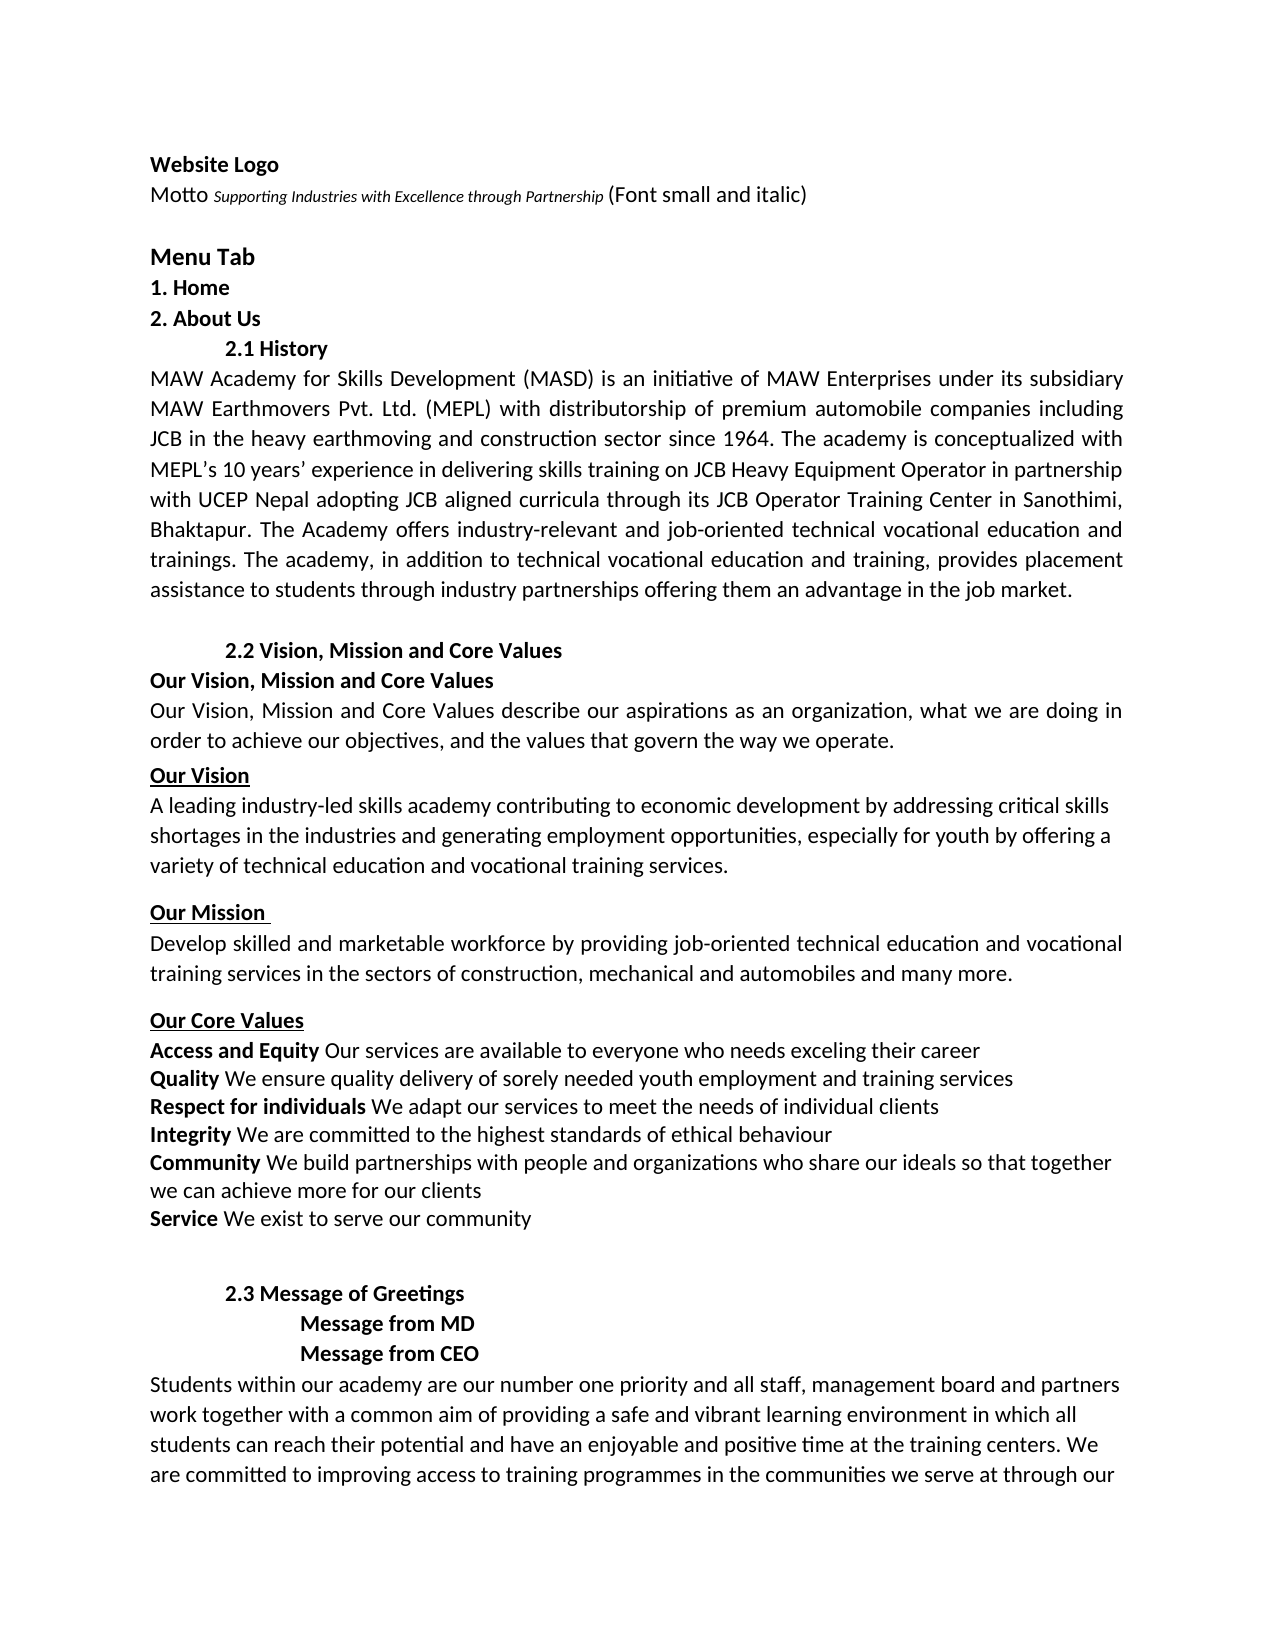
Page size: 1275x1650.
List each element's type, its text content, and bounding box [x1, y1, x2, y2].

text Develop skilled and marketable workforce by providing job-oriented technical education and vocational training services in the sectors of construction, mechanical and automobiles and many more. [150, 929, 1125, 987]
subtitle Our Vision [150, 761, 1125, 789]
text Message from CEO [225, 1339, 1125, 1367]
text 1. Home [150, 273, 1125, 302]
text Motto Supporting Industries with Excellence through Partnership (Font small and italic) [150, 180, 1125, 208]
text MAW Academy for Skills Development (MASD) is an initiative of MAW Enterprises under its subsidiary MAW Earthmovers Pvt. Ltd. (MEPL) with distributorship of premium automobile companies including JCB in the heavy earthmoving and construction sector since 1964. The academy is conceptualized with MEPL’s 10 years’ experience in delivering skills training on JCB Heavy Equipment Operator in partnership with UCEP Nepal adopting JCB aligned curricula through its JCB Operator Training Center in Sanothimi, Bhaktapur. The Academy offers industry-relevant and job-oriented technical vocational education and trainings. The academy, in addition to technical vocational education and training, provides placement assistance to students through industry partnerships offering them an advantage in the job market. [150, 364, 1125, 604]
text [150, 1370, 1125, 1488]
text Respect for individuals We adapt our services to meet the needs of individual clients [150, 1092, 1125, 1120]
text Community We build partnerships with people and organizations who share our ideals so that together we can achieve more for our clients [150, 1148, 1125, 1204]
text 2.3 Message of Greetings [225, 1279, 1125, 1307]
subtitle Our Core Values [150, 1006, 1125, 1034]
text 2. About Us [150, 304, 1125, 332]
text Integrity We are committed to the highest standards of ethical behaviour [150, 1120, 1125, 1148]
subtitle Our Mission [150, 898, 1125, 927]
text Our Vision, Mission and Core Values describe our aspirations as an organization, what we are doing in order to achieve our objectives, and the values that govern the way we operate. [150, 696, 1125, 755]
text Service We exist to serve our community [150, 1204, 1125, 1232]
text 2.2 Vision, Mission and Core Values [150, 636, 1125, 664]
text 2.1 History [225, 334, 1125, 362]
text Quality We ensure quality delivery of sorely needed youth employment and training services [150, 1064, 1125, 1092]
text Access and Equity Our services are available to everyone who needs exceling their career [150, 1036, 1125, 1064]
text Website Logo [150, 150, 1125, 178]
text Menu Tab [150, 241, 1125, 271]
text Message from MD [225, 1309, 1125, 1337]
text A leading industry-led skills academy contributing to economic development by addressing critical skills shortages in the industries and generating employment opportunities, especially for youth by offering a variety of technical education and vocational training services. [150, 791, 1125, 880]
text Our Vision, Mission and Core Values [150, 666, 1125, 694]
